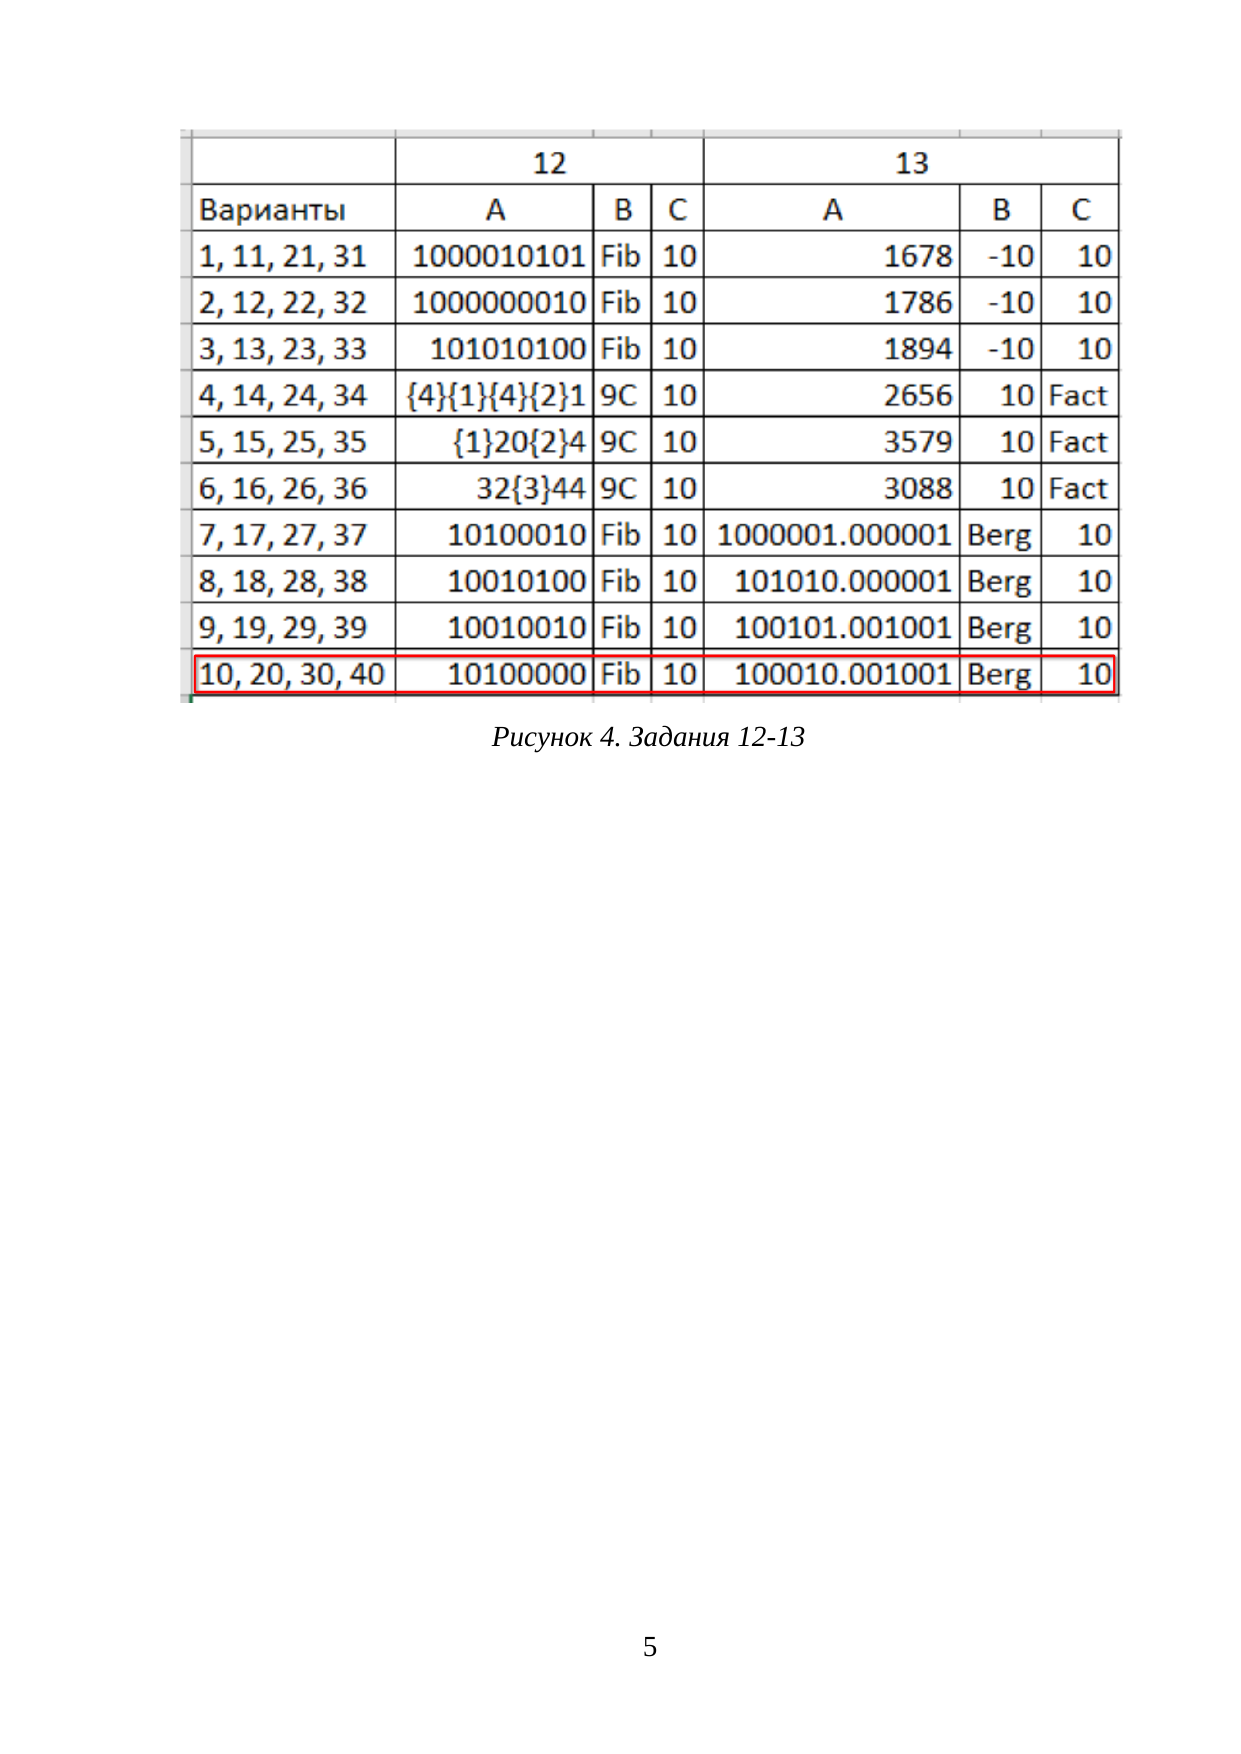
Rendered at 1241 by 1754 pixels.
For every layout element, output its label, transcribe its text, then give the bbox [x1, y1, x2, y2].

picture [177, 125, 1123, 703]
text Рисунок 4. Задания 12-13 [177, 703, 1123, 753]
